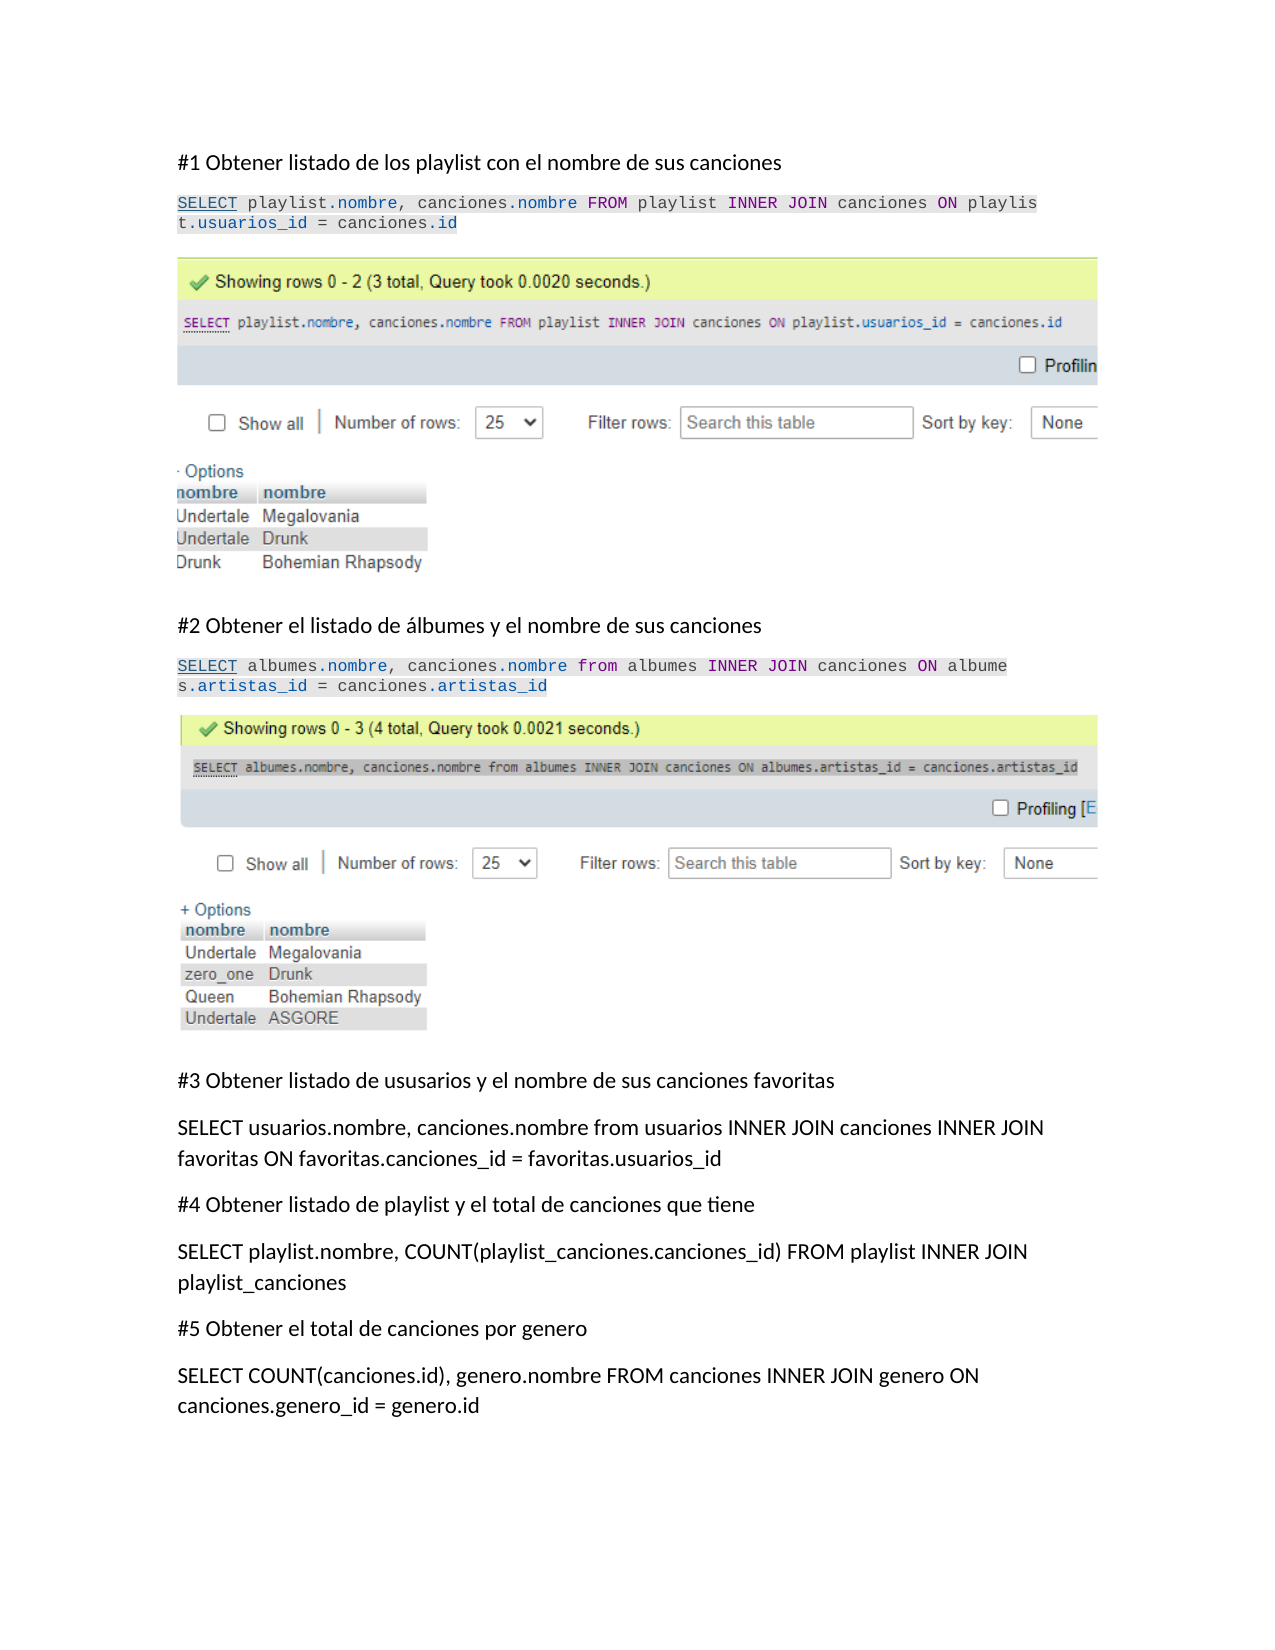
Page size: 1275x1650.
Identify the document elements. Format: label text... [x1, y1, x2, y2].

text #4 Obtener listado de playlist y el total de canciones que tiene [177, 1191, 1098, 1218]
text #1 Obtener listado de los playlist con el nombre de sus canciones [177, 148, 1098, 176]
text SELECT playlist.nombre, COUNT(playlist_canciones.canciones_id) FROM playlist INNER JOIN playlist_canciones [177, 1237, 1098, 1296]
picture [177, 715, 1098, 1048]
text SELECT albumes.nombre, canciones.nombre from albumes INNER JOIN canciones ON albumes.artistas_id = canciones.artistas_id [177, 658, 1098, 697]
text SELECT playlist.nombre, canciones.nombre FROM playlist INNER JOIN canciones ON playlist.usuarios_id = canciones.id [177, 194, 1098, 234]
text #2 Obtener el listado de álbumes y el nombre de sus canciones [177, 611, 1098, 639]
text #3 Obtener listado de ususarios y el nombre de sus canciones favoritas [177, 1067, 1098, 1094]
picture [177, 251, 1098, 592]
text SELECT COUNT(canciones.id), genero.nombre FROM canciones INNER JOIN genero ON canciones.genero_id = genero.id [177, 1361, 1098, 1419]
text #5 Obtener el total de canciones por genero [177, 1314, 1098, 1342]
text SELECT usuarios.nombre, canciones.nombre from usuarios INNER JOIN canciones INNER JOIN favoritas ON favoritas.canciones_id = favoritas.usuarios_id [177, 1113, 1098, 1172]
